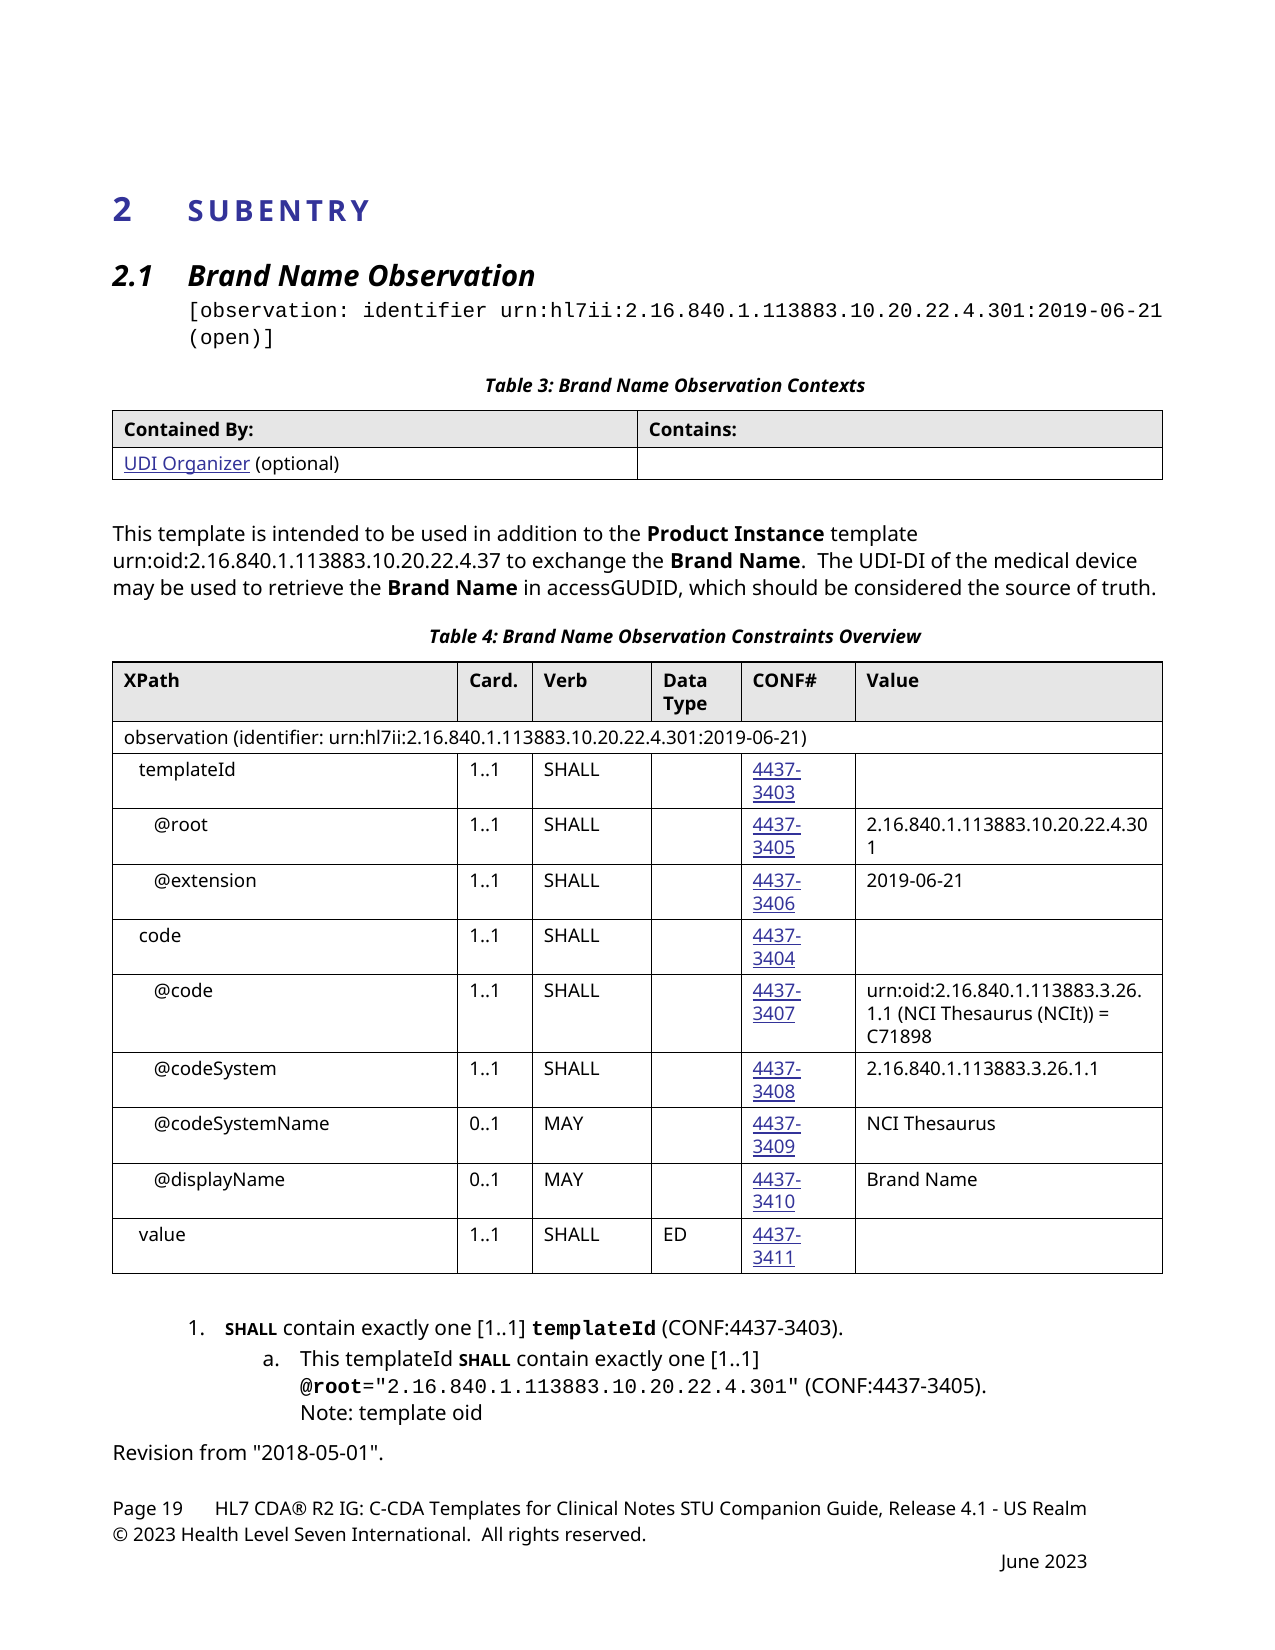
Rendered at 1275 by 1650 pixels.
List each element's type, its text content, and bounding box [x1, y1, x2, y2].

table_cell 2019-06-21 [856, 865, 1162, 919]
table_cell @root [113, 809, 457, 863]
table_cell 4437-3409 [742, 1108, 855, 1162]
table_cell SHALL [533, 920, 651, 974]
table_cell SHALL [533, 865, 651, 919]
table_cell [638, 448, 1162, 479]
table_cell 1..1 [458, 865, 532, 919]
table_cell [856, 920, 1162, 974]
table_cell @displayName [113, 1164, 457, 1218]
table_header XPath [113, 663, 457, 721]
table_cell value [113, 1219, 457, 1273]
table_cell 4437-3408 [742, 1053, 855, 1107]
table_cell 1..1 [458, 1219, 532, 1273]
table_cell 4437-3407 [742, 975, 855, 1052]
table_cell @codeSystem [113, 1053, 457, 1107]
table_cell UDI Organizer (optional) [113, 448, 637, 479]
table_cell [652, 1164, 741, 1218]
table_cell 4437-3410 [742, 1164, 855, 1218]
table_cell @extension [113, 865, 457, 919]
table_header Contains: [638, 411, 1162, 447]
table_cell [652, 920, 741, 974]
text This template is intended to be used in addition to the Product Instance template urn:oid:2.16.840.1.113883.10.20.22.4.37 to exchange the Brand Name. The UDI-DI of the medical device may be used to retrieve the Brand Name in accessGUDID, which should be considered the source of truth. [112, 520, 1162, 601]
table_cell 2.16.840.1.113883.10.20.22.4.301 [856, 809, 1162, 863]
table_cell [652, 754, 741, 808]
text Table 4: Brand Name Observation Constraints Overview [187, 622, 1162, 649]
table_cell [856, 1219, 1162, 1273]
table_cell 0..1 [458, 1164, 532, 1218]
subtitle Brand Name Observation [112, 264, 1162, 292]
table_cell @code [113, 975, 457, 1052]
text [observation: identifier urn:hl7ii:2.16.840.1.113883.10.20.22.4.301:2019-06-21 (open)] [187, 296, 1162, 350]
table_cell 1..1 [458, 975, 532, 1052]
table_cell [652, 1053, 741, 1107]
table_header CONF# [742, 663, 855, 721]
table_cell 1..1 [458, 1053, 532, 1107]
table_cell code [113, 920, 457, 974]
table_cell MAY [533, 1108, 651, 1162]
list SHALL contain exactly one [1..1] templateId (CONF:4437-3403). [187, 1313, 1162, 1341]
table_cell templateId [113, 754, 457, 808]
table_cell 1..1 [458, 809, 532, 863]
table_cell @codeSystemName [113, 1108, 457, 1162]
table_cell [652, 865, 741, 919]
table_cell [652, 975, 741, 1052]
table_cell urn:oid:2.16.840.1.113883.3.26.1.1 (NCI Thesaurus (NCIt)) = C71898 [856, 975, 1162, 1052]
table_cell [652, 1108, 741, 1162]
table_cell 4437-3403 [742, 754, 855, 808]
table_cell SHALL [533, 1219, 651, 1273]
text Revision from "2018-05-01". [112, 1438, 1162, 1466]
table_cell [652, 809, 741, 863]
table_header Verb [533, 663, 651, 721]
table_cell 4437-3405 [742, 809, 855, 863]
table_cell 1..1 [458, 920, 532, 974]
table_cell SHALL [533, 754, 651, 808]
table_cell [856, 754, 1162, 808]
list This templateId SHALL contain exactly one [1..1] @root="2.16.840.1.113883.10.20.22.4.301" (CONF:4437-3405). Note: template oid [262, 1345, 1162, 1426]
table_header Data Type [652, 663, 741, 721]
table_cell 4437-3411 [742, 1219, 855, 1273]
table_cell SHALL [533, 975, 651, 1052]
table_cell 0..1 [458, 1108, 532, 1162]
table_cell MAY [533, 1164, 651, 1218]
table_cell ED [652, 1219, 741, 1273]
table_cell 2.16.840.1.113883.3.26.1.1 [856, 1053, 1162, 1107]
table_header Contained By: [113, 411, 637, 447]
subtitle subentry [112, 200, 1162, 227]
table_cell SHALL [533, 1053, 651, 1107]
table_header Card. [458, 663, 532, 721]
table_header Value [856, 663, 1162, 721]
table_cell observation (identifier: urn:hl7ii:2.16.840.1.113883.10.20.22.4.301:2019-06-21) [113, 722, 1162, 753]
table_cell Brand Name [856, 1164, 1162, 1218]
text Table 3: Brand Name Observation Contexts [187, 371, 1162, 398]
table_cell 4437-3404 [742, 920, 855, 974]
table_cell 1..1 [458, 754, 532, 808]
table_cell NCI Thesaurus [856, 1108, 1162, 1162]
table_cell SHALL [533, 809, 651, 863]
table_cell 4437-3406 [742, 865, 855, 919]
